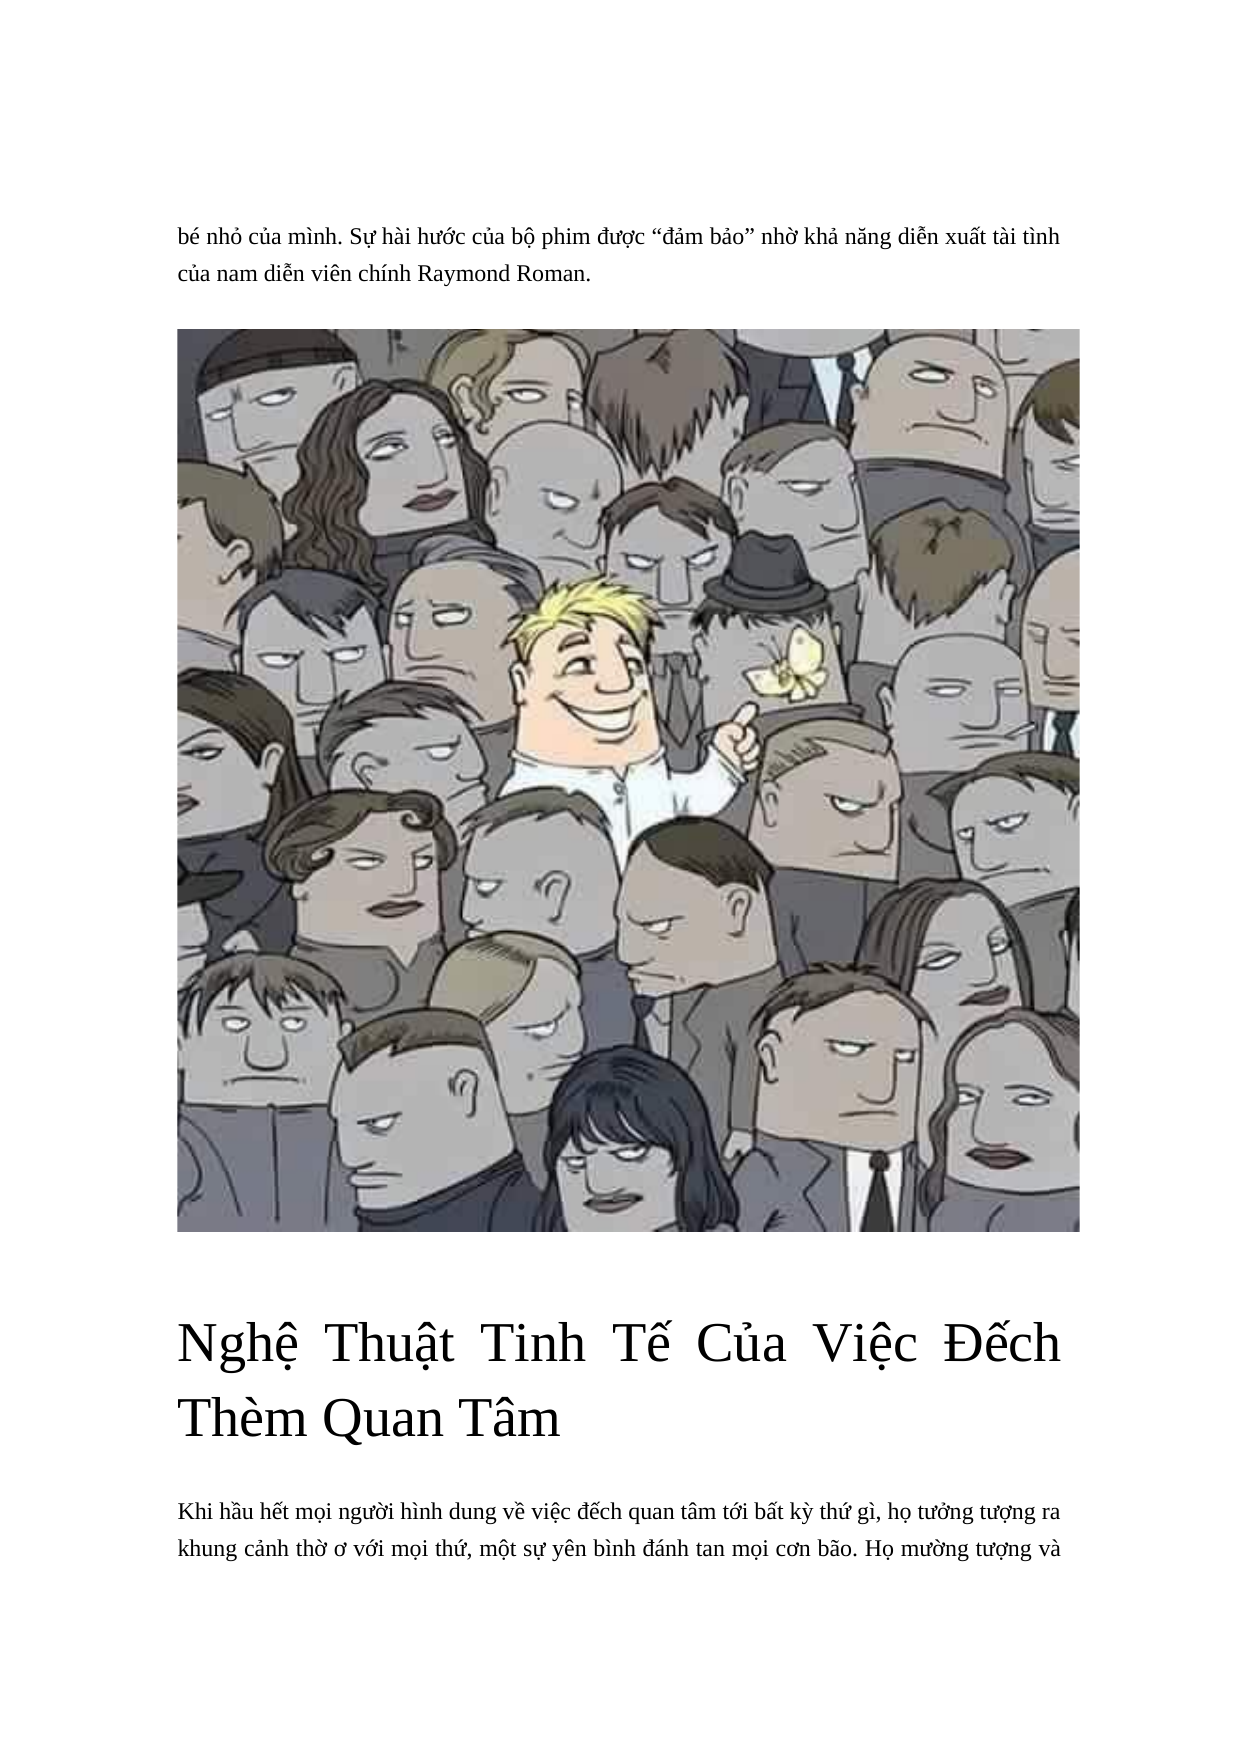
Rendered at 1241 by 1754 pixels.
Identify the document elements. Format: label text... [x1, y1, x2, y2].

text Nghệ Thuật Tinh Tế Của Việc Đếch Thèm Quan Tâm [177, 1304, 1063, 1454]
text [177, 217, 1063, 292]
picture [177, 329, 1080, 1232]
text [177, 1492, 1063, 1567]
